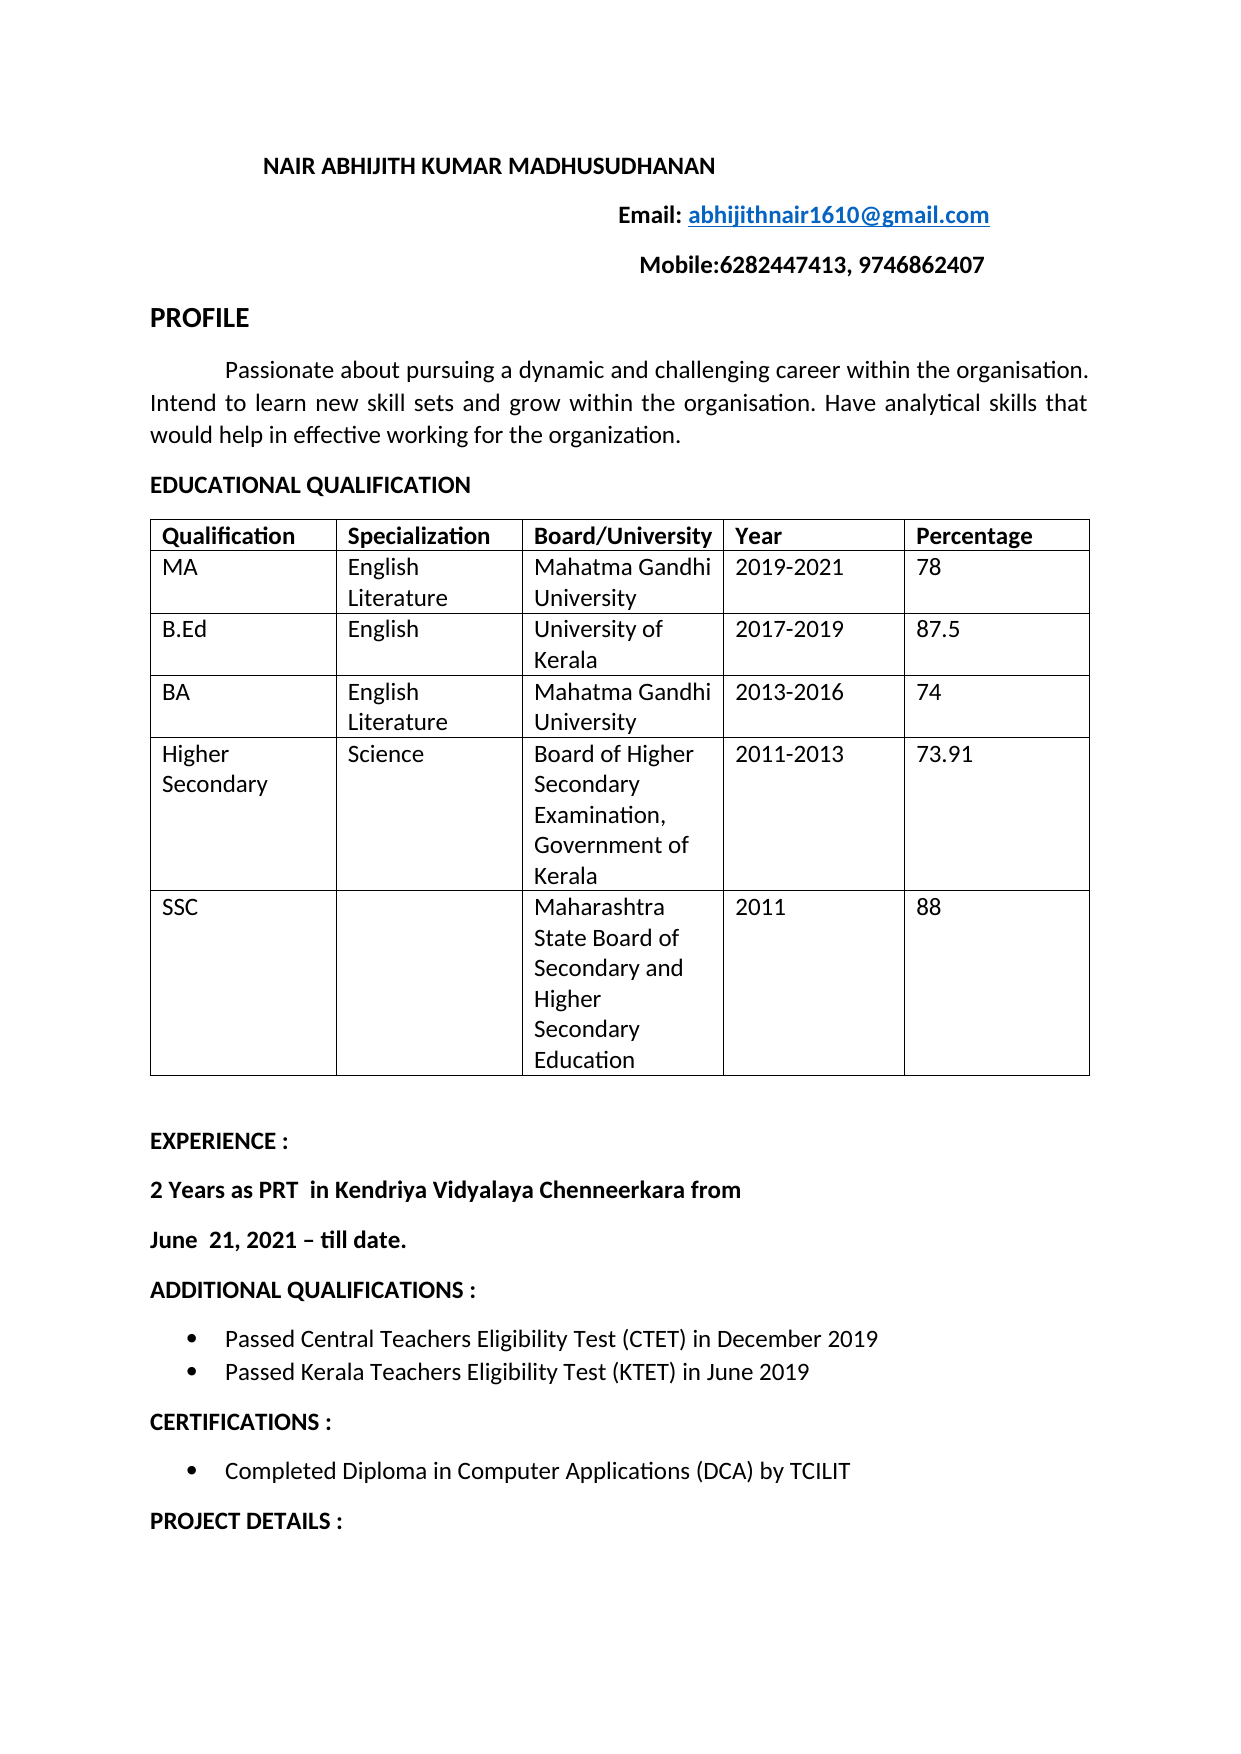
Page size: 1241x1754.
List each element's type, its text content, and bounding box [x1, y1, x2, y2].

table_cell B.Ed [151, 614, 336, 674]
table_header Board/University [523, 520, 723, 550]
table_cell 2019-2021 [724, 551, 904, 612]
text June 21, 2021 – till date. [150, 1224, 1090, 1255]
table_cell 87.5 [905, 614, 1089, 674]
table_cell Mahatma Gandhi University [523, 551, 723, 612]
list Passed Central Teachers Eligibility Test (CTET) in December 2019 [187, 1323, 1090, 1354]
table_cell 2017-2019 [724, 614, 904, 674]
table_cell Science [337, 738, 522, 890]
text NAIR ABHIJITH KUMAR MADHUSUDHANAN [150, 150, 1090, 181]
text PROFILE [150, 299, 1090, 334]
table_cell SSC [151, 891, 336, 1074]
table_cell Board of Higher Secondary Examination, Government of Kerala [523, 738, 723, 890]
list Completed Diploma in Computer Applications (DCA) by TCILIT [187, 1456, 1090, 1486]
table_cell English Literature [337, 551, 522, 612]
table_cell 2011 [724, 891, 904, 1074]
text Email: abhijithnair1610@gmail.com [150, 199, 1090, 230]
text 2 Years as PRT in Kendriya Vidyalaya Chenneerkara from [150, 1175, 1090, 1205]
text Passionate about pursuing a dynamic and challenging career within the organisation. Intend to learn new skill sets and grow within the organisation. Have analytical skills that would help in effective working for the organization. [150, 354, 1090, 450]
table_header Percentage [905, 520, 1089, 550]
text EDUCATIONAL QUALIFICATION [150, 469, 1090, 500]
table_cell Maharashtra State Board of Secondary and Higher Secondary Education [523, 891, 723, 1074]
table_cell English Literature [337, 676, 522, 737]
table_cell Mahatma Gandhi University [523, 676, 723, 737]
text ADDITIONAL QUALIFICATIONS : [150, 1274, 1090, 1304]
table_cell [337, 891, 522, 1074]
table_cell 2011-2013 [724, 738, 904, 890]
table_cell BA [151, 676, 336, 737]
list Passed Kerala Teachers Eligibility Test (KTET) in June 2019 [187, 1356, 1090, 1387]
table_cell English [337, 614, 522, 674]
text PROJECT DETAILS : [150, 1505, 1090, 1536]
table_cell Higher Secondary [151, 738, 336, 890]
text EXPERIENCE : [150, 1125, 1090, 1156]
text Mobile:6282447413, 9746862407 [150, 249, 1090, 280]
table_cell 74 [905, 676, 1089, 737]
table_header Qualification [151, 520, 336, 550]
table_header Specialization [337, 520, 522, 550]
text CERTIFICATIONS : [150, 1406, 1090, 1436]
table_cell 73.91 [905, 738, 1089, 890]
table_header Year [724, 520, 904, 550]
table_cell 78 [905, 551, 1089, 612]
table_cell University of Kerala [523, 614, 723, 674]
table_cell MA [151, 551, 336, 612]
table_cell 2013-2016 [724, 676, 904, 737]
table_cell 88 [905, 891, 1089, 1074]
